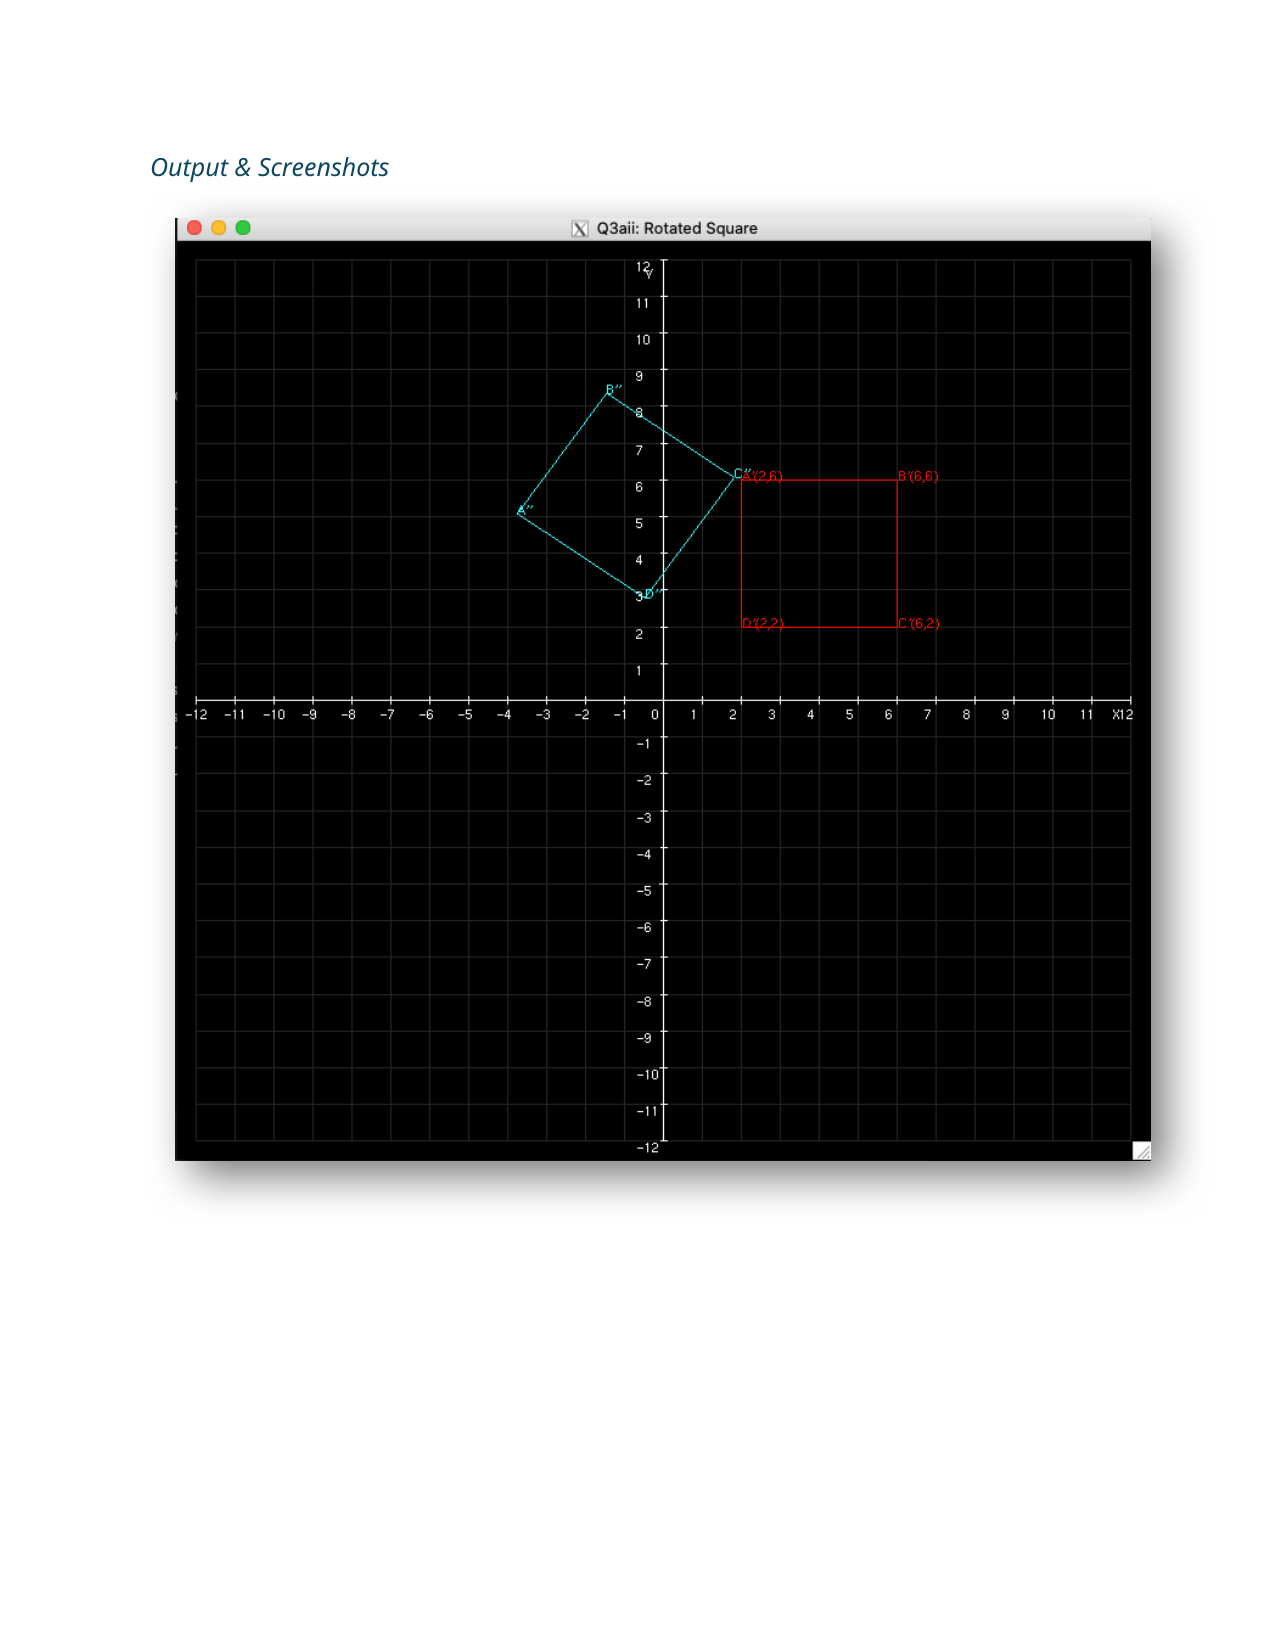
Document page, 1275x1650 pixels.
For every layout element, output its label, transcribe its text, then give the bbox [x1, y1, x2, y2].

subtitle Output & Screenshots [150, 150, 1125, 184]
picture [175, 218, 1151, 1161]
